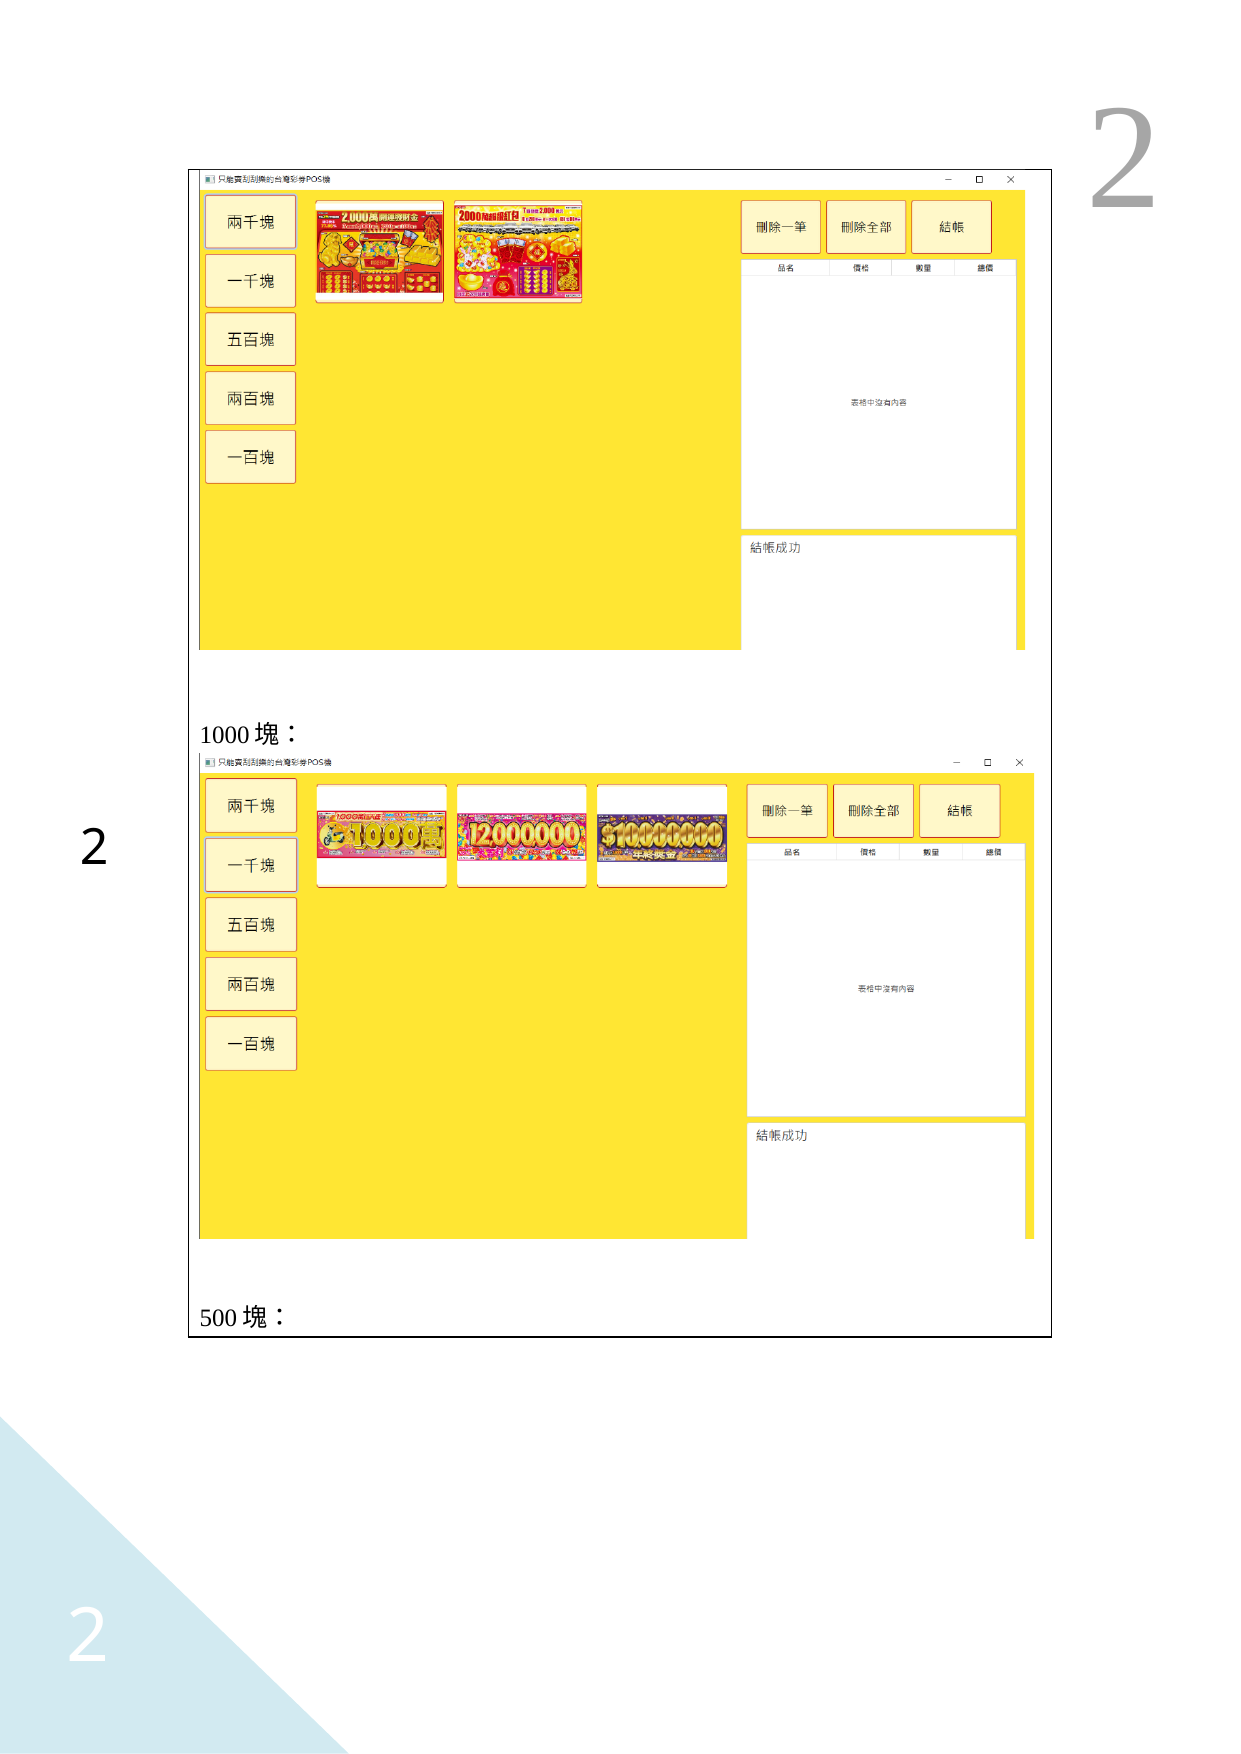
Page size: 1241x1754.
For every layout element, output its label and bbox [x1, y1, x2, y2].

table_header [189, 170, 1051, 1336]
picture [199, 753, 1035, 1239]
picture [199, 169, 1026, 650]
